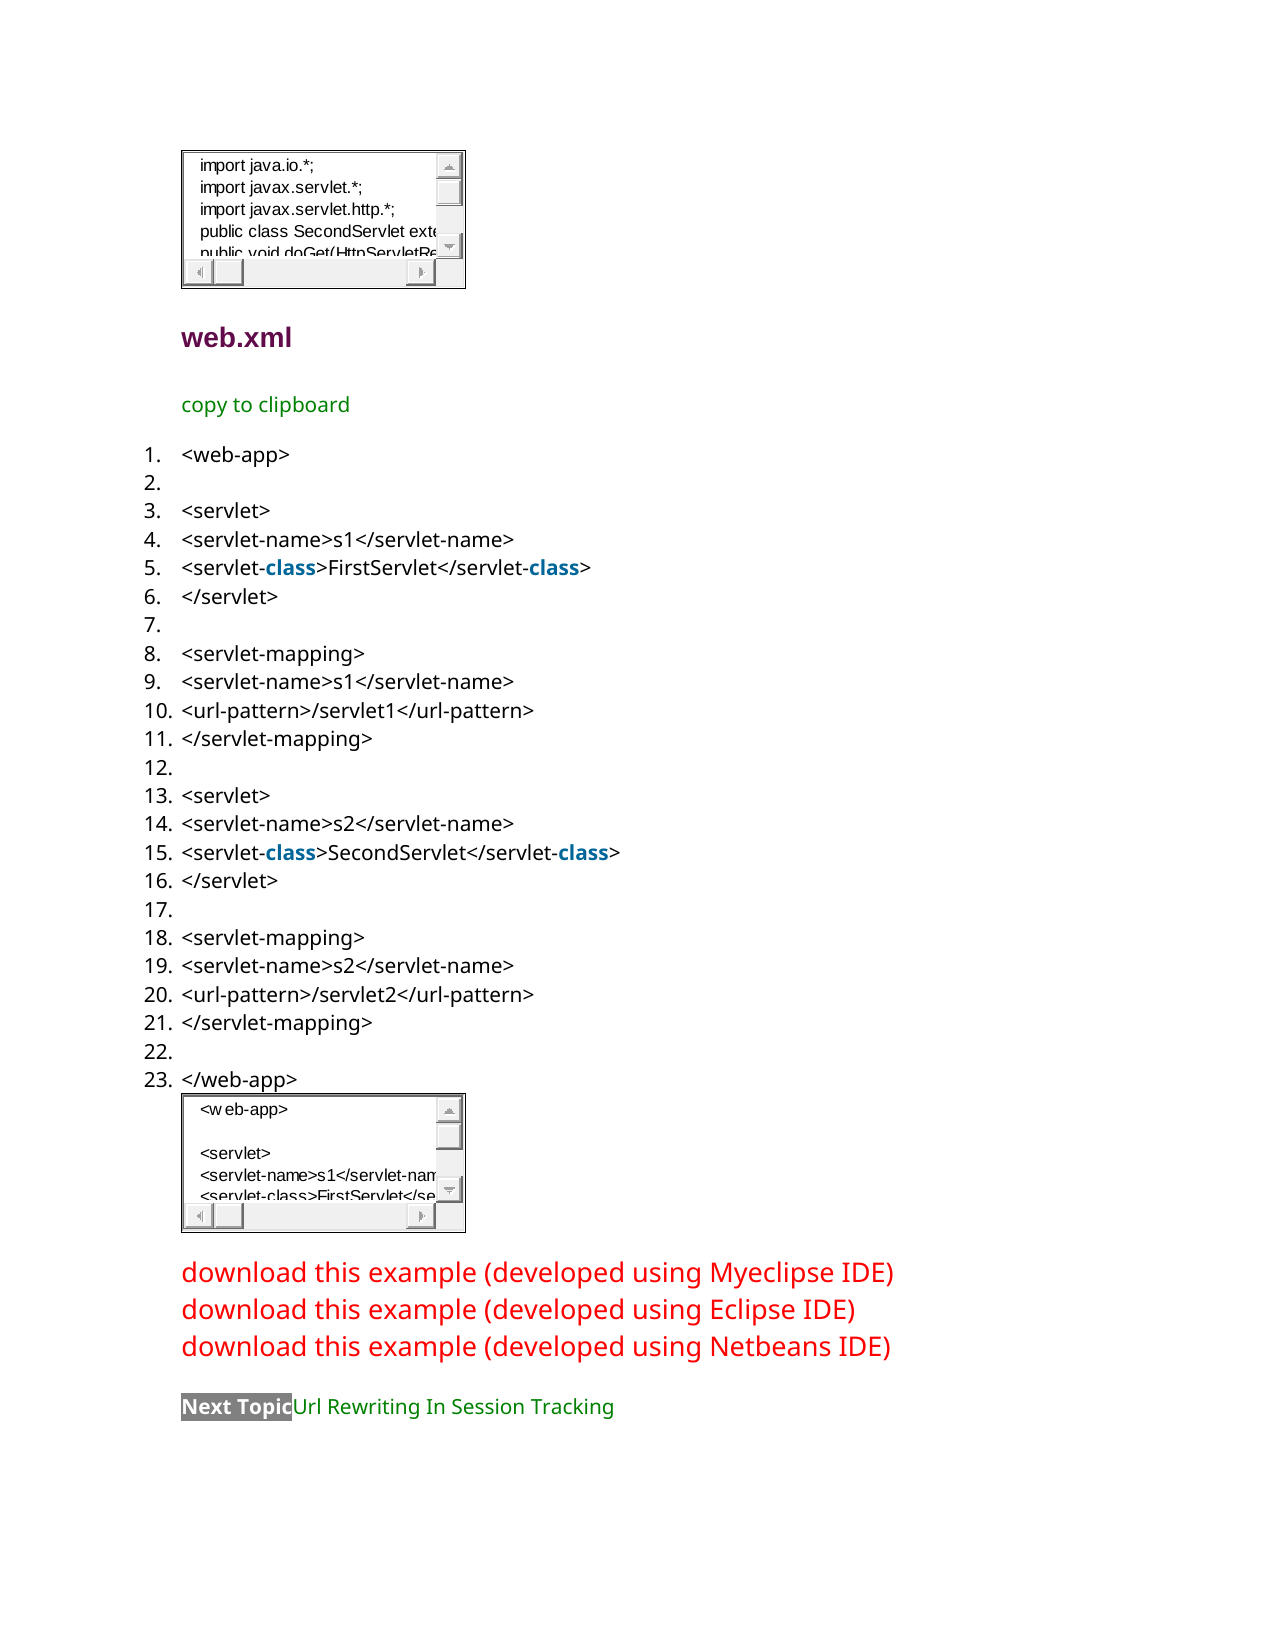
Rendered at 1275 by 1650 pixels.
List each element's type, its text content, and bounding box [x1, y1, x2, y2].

list </servlet> [144, 582, 1125, 610]
list <servlet-name>s1</servlet-name> [144, 667, 1125, 696]
list <servlet-name>s1</servlet-name> [144, 525, 1125, 553]
list </servlet> [144, 866, 1125, 895]
list <servlet-mapping> [144, 639, 1125, 667]
list <servlet-class>FirstServlet</servlet-class> [144, 553, 1125, 582]
subtitle web.xml [181, 318, 1125, 354]
list </servlet-mapping> [144, 1008, 1125, 1037]
list <web-app> [144, 440, 1125, 468]
list <url-pattern>/servlet1</url-pattern> [144, 696, 1125, 724]
text download this example (developed using Myeclipse IDE) download this example (developed using Eclipse IDE) download this example (developed using Netbeans IDE) [181, 1253, 1125, 1364]
list <url-pattern>/servlet2</url-pattern> [144, 980, 1125, 1008]
list <servlet-name>s2</servlet-name> [144, 952, 1125, 980]
list <servlet> [144, 781, 1125, 809]
list <servlet-mapping> [144, 923, 1125, 952]
text Next TopicUrl Rewriting In Session Tracking [181, 1385, 1125, 1421]
list <servlet-class>SecondServlet</servlet-class> [144, 838, 1125, 866]
list <servlet> [144, 497, 1125, 525]
list </servlet-mapping> [144, 724, 1125, 753]
list </web-app> [144, 1065, 1125, 1094]
list <servlet-name>s2</servlet-name> [144, 809, 1125, 838]
text copy to clipboard [181, 383, 1125, 419]
